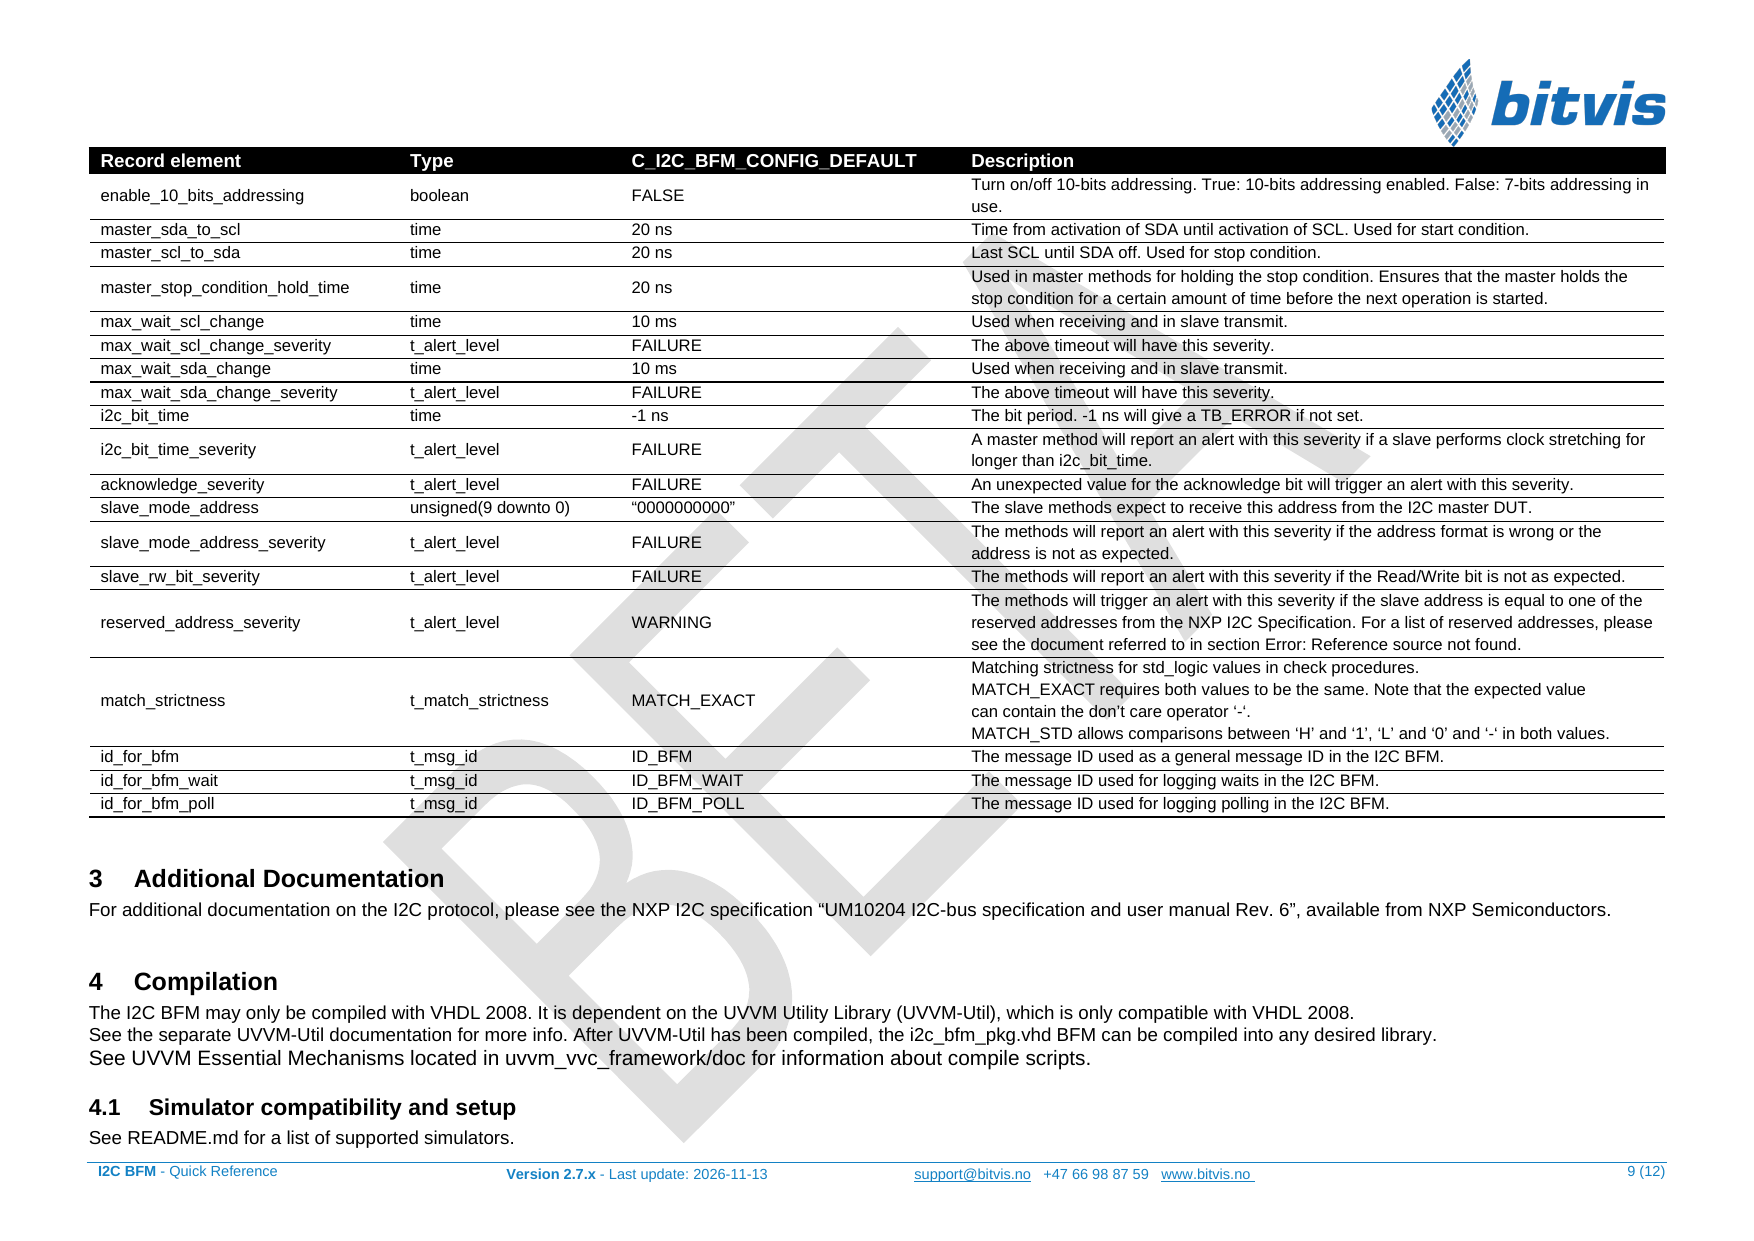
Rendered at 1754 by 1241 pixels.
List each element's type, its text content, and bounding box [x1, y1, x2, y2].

table_cell ID_BFM [620, 747, 960, 769]
table_cell id_for_bfm_poll [89, 793, 398, 816]
table_cell master_scl_to_sda [89, 242, 398, 266]
text See the separate UVVM-Util documentation for more info. After UVVM-Util has been compiled, the i2c_bfm_pkg.vhd BFM can be compiled into any desired library. [88, 1024, 1665, 1045]
table_cell “0000000000” [620, 498, 960, 521]
table_cell The methods will report an alert with this severity if the Read/Write bit is not as expected. [960, 566, 1665, 589]
table_cell t_alert_level [399, 429, 620, 474]
table_cell 20 ns [620, 243, 960, 266]
table_cell FALSE [620, 174, 960, 219]
table_cell The message ID used for logging waits in the I2C BFM. [960, 770, 1665, 793]
table_cell i2c_bit_time [89, 405, 398, 428]
table_cell 10 ms [620, 312, 960, 334]
table_cell id_for_bfm_wait [89, 770, 398, 793]
table_cell Time from activation of SDA until activation of SCL. Used for start condition. [960, 219, 1665, 242]
table_cell Used in master methods for holding the stop condition. Ensures that the master holds the stop condition for a certain amount of time before the next operation is started. [960, 266, 1665, 311]
table_cell max_wait_sda_change_severity [89, 381, 398, 405]
table_cell slave_mode_address_severity [89, 521, 398, 566]
subtitle Compilation [88, 967, 1665, 996]
table_cell t_alert_level [399, 475, 620, 497]
table_cell t_match_strictness [399, 658, 620, 746]
table_cell t_alert_level [399, 383, 620, 405]
subtitle Additional Documentation [88, 864, 1665, 893]
table_cell acknowledge_severity [89, 474, 398, 497]
table_cell max_wait_scl_change [89, 311, 398, 334]
table_cell unsigned(9 downto 0) [399, 498, 620, 521]
text For additional documentation on the I2C protocol, please see the NXP I2C specification “UM10204 I2C-bus specification and user manual Rev. 6”, available from NXP Semiconductors. [88, 899, 1665, 921]
table_cell The slave methods expect to receive this address from the I2C master DUT. [960, 497, 1665, 521]
table_cell The above timeout will have this severity. [960, 381, 1665, 405]
table_cell ID_BFM_POLL [620, 794, 960, 816]
table_cell time [399, 267, 620, 311]
table_cell id_for_bfm [89, 746, 398, 769]
table_cell FAILURE [620, 336, 960, 358]
table_cell master_stop_condition_hold_time [89, 266, 398, 311]
table_cell FAILURE [620, 475, 960, 497]
table_cell Turn on/off 10-bits addressing. True: 10-bits addressing enabled. False: 7-bits addressing in use. [960, 174, 1665, 219]
table_cell FAILURE [620, 522, 960, 566]
table_header Type [399, 148, 620, 173]
table_cell Last SCL until SDA off. Used for stop condition. [960, 242, 1665, 266]
table_cell t_alert_level [399, 590, 620, 657]
table_cell Used when receiving and in slave transmit. [960, 311, 1665, 334]
table_cell t_alert_level [399, 336, 620, 358]
table_cell The methods will report an alert with this severity if the address format is wrong or the address is not as expected. [960, 521, 1665, 566]
text The I2C BFM may only be compiled with VHDL 2008. It is dependent on the UVVM Utility Library (UVVM-Util), which is only compatible with VHDL 2008. [88, 1002, 1665, 1024]
table_cell ID_BFM_WAIT [620, 771, 960, 793]
table_cell 20 ns [620, 220, 960, 242]
picture [1431, 59, 1666, 147]
subtitle Simulator compatibility and setup [88, 1094, 1665, 1121]
table_cell 20 ns [620, 267, 960, 311]
table_cell slave_mode_address [89, 497, 398, 521]
table_header C_I2C_BFM_CONFIG_DEFAULT [621, 148, 959, 173]
table_cell boolean [399, 174, 620, 219]
table_cell time [399, 243, 620, 266]
table_cell time [399, 406, 620, 428]
table_cell max_wait_scl_change_severity [89, 335, 398, 358]
table_cell time [399, 220, 620, 242]
table_cell max_wait_sda_change [89, 358, 398, 381]
table_cell t_alert_level [399, 567, 620, 589]
table_cell i2c_bit_time_severity [89, 428, 398, 474]
table_cell time [399, 312, 620, 334]
table_cell The message ID used as a general message ID in the I2C BFM. [960, 746, 1665, 769]
table_cell 10 ms [620, 359, 960, 381]
table_header Record element [90, 148, 398, 173]
table_cell WARNING [620, 590, 960, 657]
table_cell The message ID used for logging polling in the I2C BFM. [960, 793, 1665, 816]
table_cell -1 ns [620, 406, 960, 428]
table_cell A master method will report an alert with this severity if a slave performs clock stretching for longer than i2c_bit_time. [960, 428, 1665, 474]
table_cell Used when receiving and in slave transmit. [960, 358, 1665, 381]
table_cell Matching strictness for std_logic values in check procedures. MATCH_EXACT requires both values to be the same. Note that the expected value can contain the don’t care operator ‘-‘. MATCH_STD allows comparisons between ‘H’ and ‘1’, ‘L’ and ‘0’ and ‘-‘ in both values. [960, 657, 1665, 746]
text See UVVM Essential Mechanisms located in uvvm_vvc_framework/doc for information about compile scripts. [88, 1045, 1665, 1069]
table_cell reserved_address_severity [89, 589, 398, 657]
table_cell FAILURE [620, 429, 960, 474]
table_cell t_msg_id [399, 747, 620, 769]
table_header Description [960, 148, 1664, 173]
table_cell t_alert_level [399, 522, 620, 566]
table_cell MATCH_EXACT [620, 658, 960, 746]
table_cell slave_rw_bit_severity [89, 566, 398, 589]
table_cell t_msg_id [399, 771, 620, 793]
table_cell The methods will trigger an alert with this severity if the slave address is equal to one of the reserved addresses from the NXP I2C Specification. For a list of reserved addresses, please see the document referred to in section 0. [960, 589, 1665, 657]
table_cell FAILURE [620, 383, 960, 405]
table_cell The bit period. -1 ns will give a TB_ERROR if not set. [960, 405, 1665, 428]
table_cell t_msg_id [399, 794, 620, 816]
text See README.md for a list of supported simulators. [88, 1127, 1665, 1148]
table_cell FAILURE [620, 567, 960, 589]
table_cell enable_10_bits_addressing [89, 174, 398, 219]
table_cell The above timeout will have this severity. [960, 335, 1665, 358]
table_cell time [399, 359, 620, 381]
table_cell match_strictness [89, 657, 398, 746]
table_cell master_sda_to_scl [89, 219, 398, 242]
table_cell An unexpected value for the acknowledge bit will trigger an alert with this severity. [960, 474, 1665, 497]
